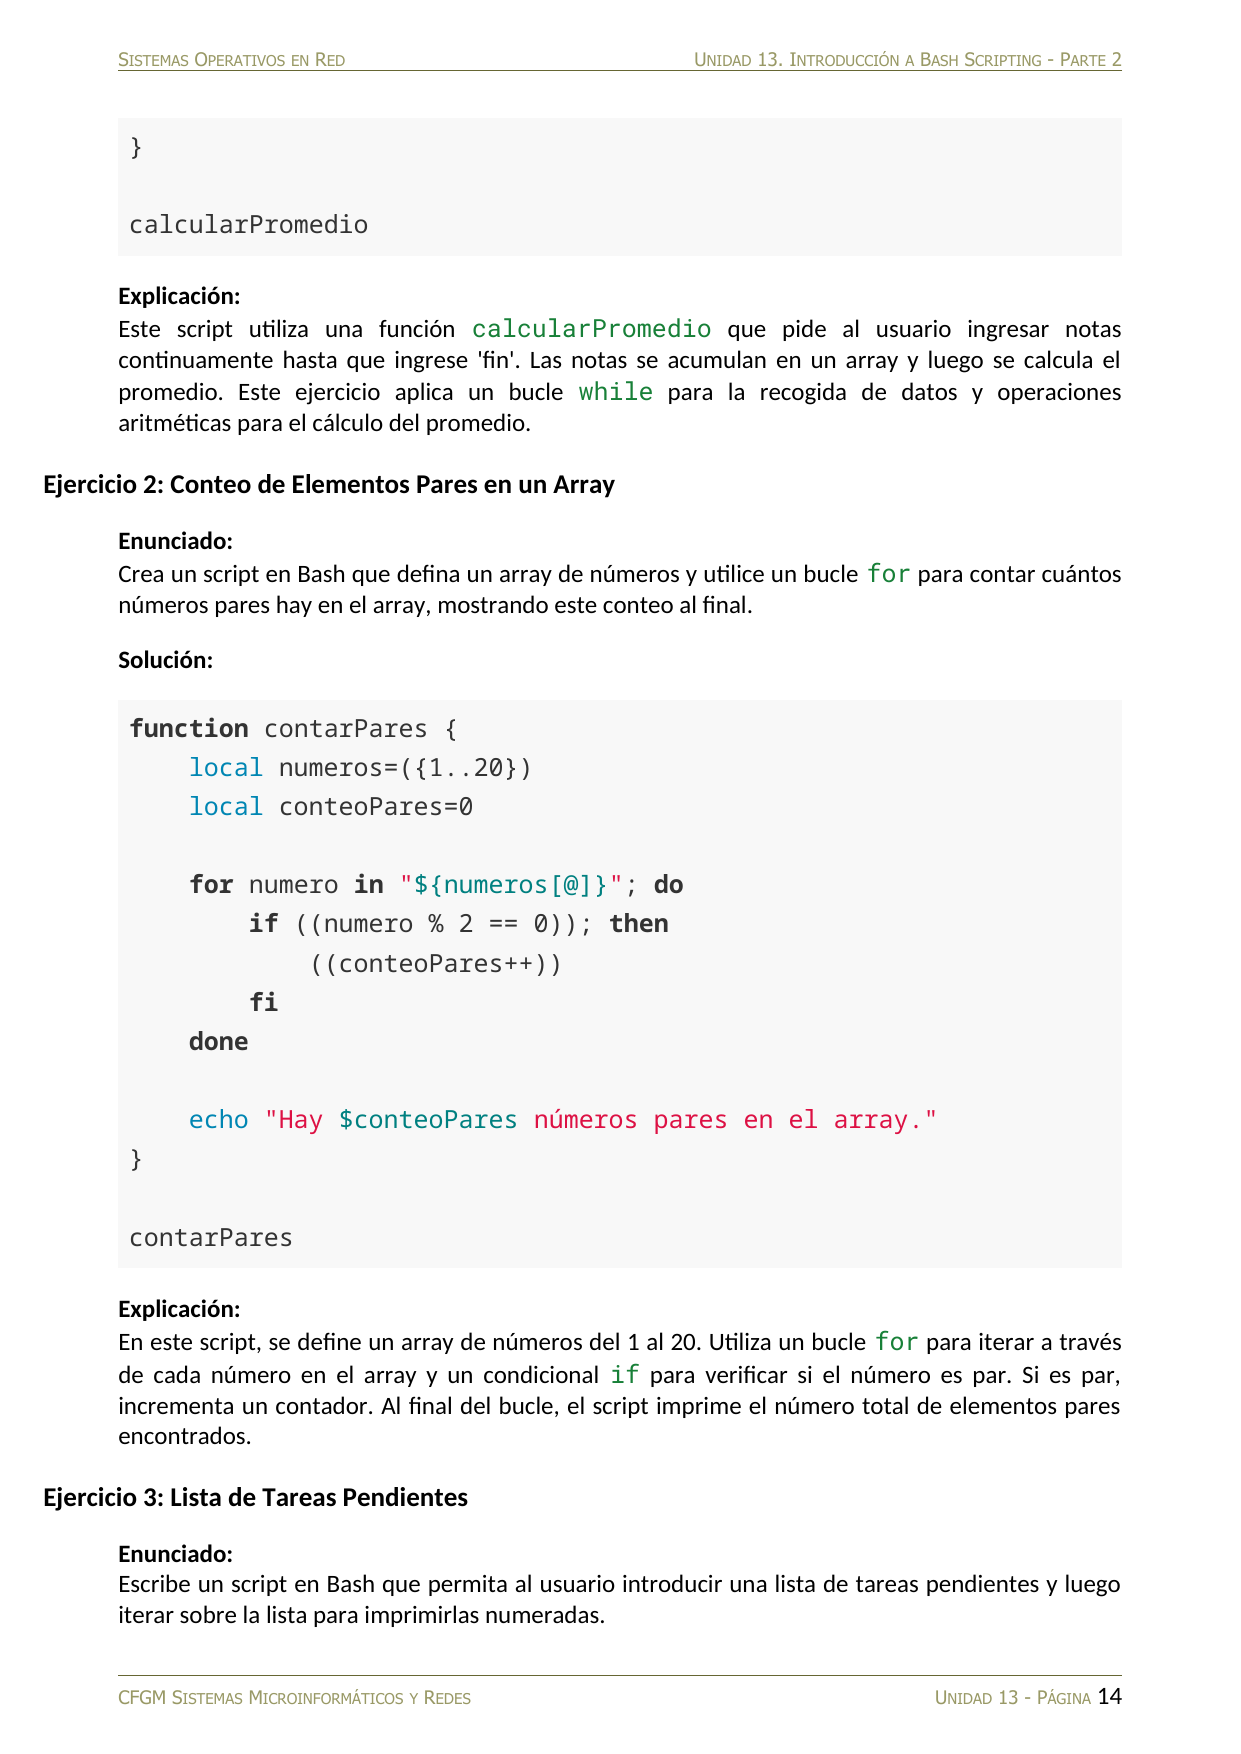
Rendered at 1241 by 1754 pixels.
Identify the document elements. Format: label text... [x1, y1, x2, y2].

subtitle Ejercicio 3: Lista de Tareas Pendientes [43, 1480, 1122, 1513]
text Explicación: Este script utiliza una función calcularPromedio que pide al usuario ingresar notas continuamente hasta que ingrese 'fin'. Las notas se acumulan en un array y luego se calcula el promedio. Este ejercicio aplica un bucle while para la recogida de datos y operaciones aritméticas para el cálculo del promedio. [118, 281, 1122, 438]
table_header function contarPares { local numeros=({1..20}) local conteoPares=0 for numero in "${numeros[@]}"; do if ((numero % 2 == 0)); then ((conteoPares++)) fi done echo "Hay $conteoPares números pares en el array." } contarPares [118, 700, 1122, 1268]
text Explicación: En este script, se define un array de números del 1 al 20. Utiliza un bucle for para iterar a través de cada número en el array y un condicional if para verificar si el número es par. Si es par, incrementa un contador. Al final del bucle, el script imprime el número total de elementos pares encontrados. [118, 1293, 1122, 1451]
subtitle Ejercicio 2: Conteo de Elementos Pares en un Array [43, 467, 1122, 500]
text Enunciado: Crea un script en Bash que defina un array de números y utilice un bucle for para contar cuántos números pares hay en el array, mostrando este conteo al final. [118, 525, 1122, 619]
text Solución: [118, 644, 1122, 675]
text Enunciado: Escribe un script en Bash que permita al usuario introducir una lista de tareas pendientes y luego iterar sobre la lista para imprimirlas numeradas. [118, 1538, 1122, 1629]
